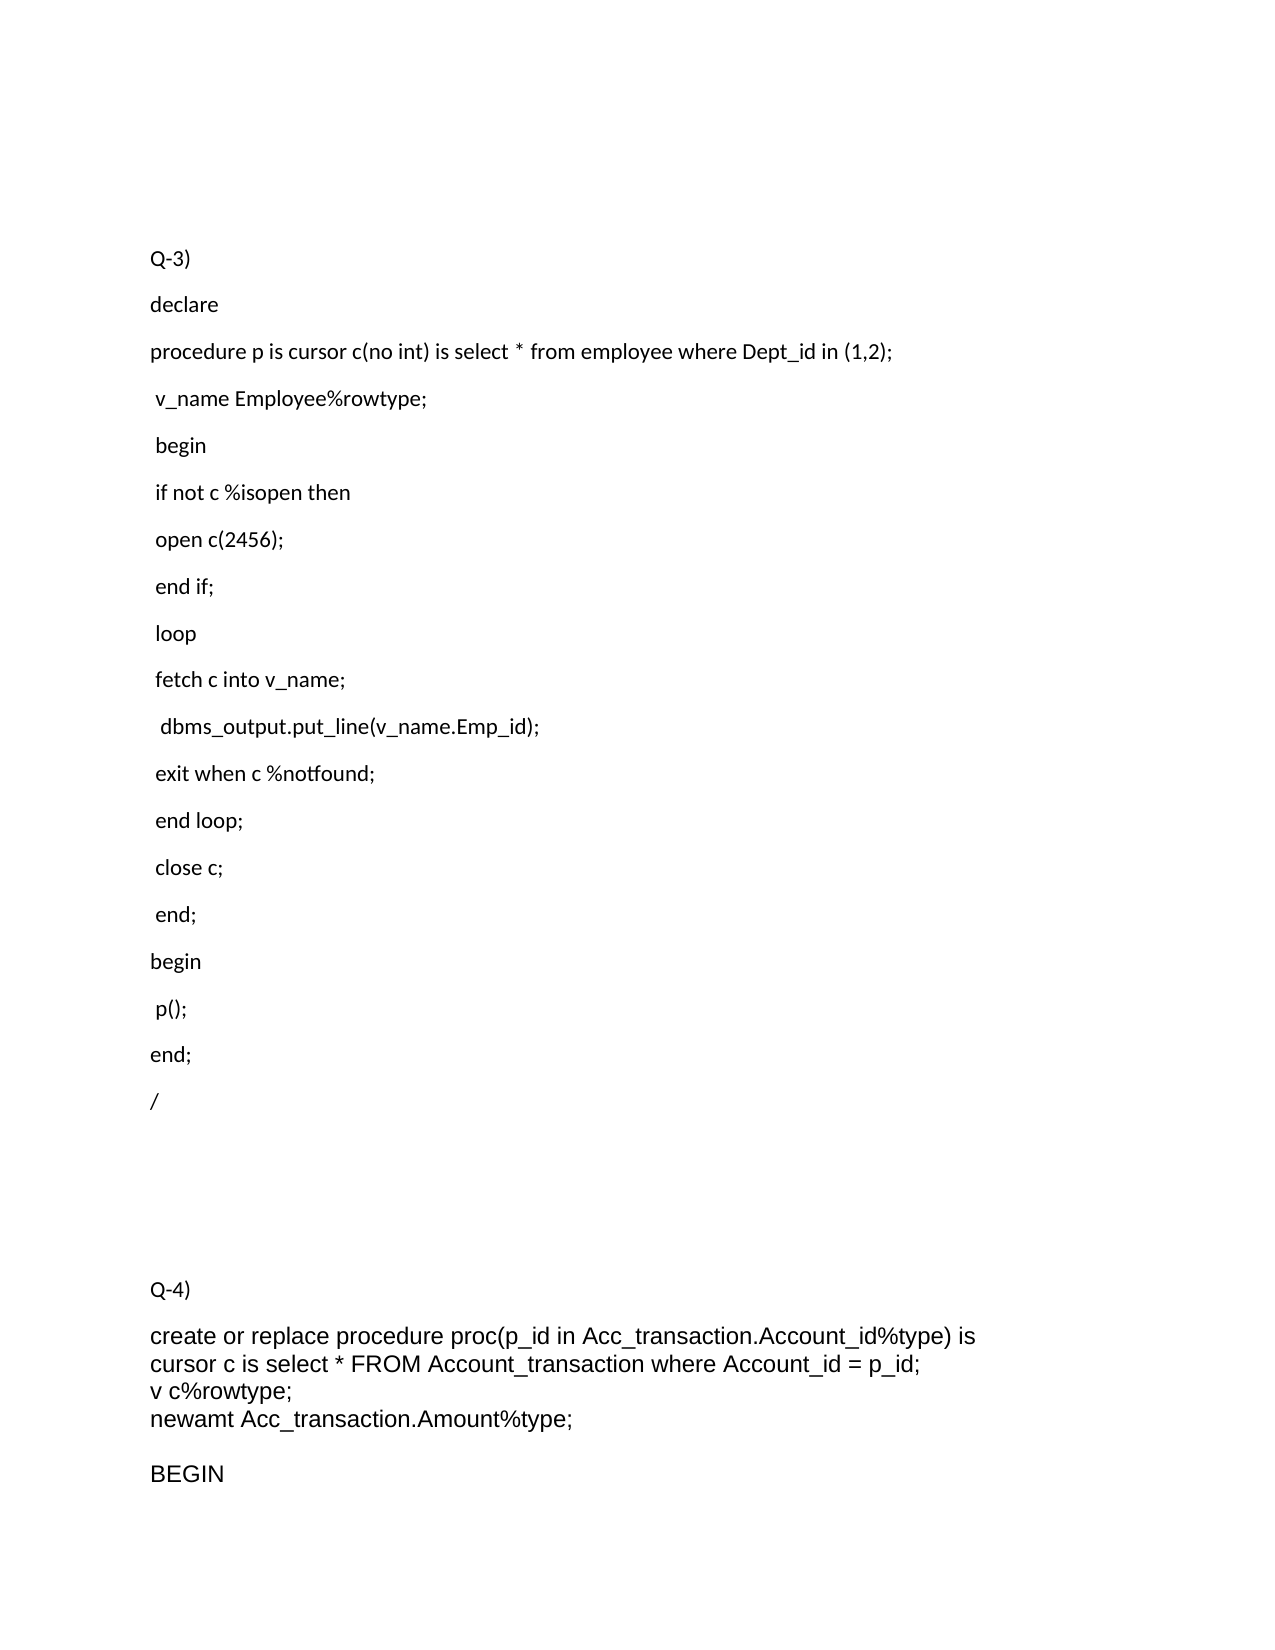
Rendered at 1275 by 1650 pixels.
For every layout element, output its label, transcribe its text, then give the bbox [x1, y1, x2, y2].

text BEGIN [150, 1460, 1125, 1487]
text close c; [150, 853, 1125, 881]
text begin [150, 431, 1125, 459]
text dbms_output.put_line(v_name.Emp_id); [150, 712, 1125, 741]
text if not c %isopen then [150, 478, 1125, 506]
text exit when c %notfound; [150, 759, 1125, 787]
text begin [150, 947, 1125, 975]
text v_name Employee%rowtype; [150, 384, 1125, 412]
text newamt Acc_transaction.Amount%type; [150, 1405, 1125, 1432]
text fetch c into v_name; [150, 666, 1125, 694]
text loop [150, 619, 1125, 647]
text end; [150, 900, 1125, 928]
text / [150, 1087, 1125, 1116]
text end; [150, 1041, 1125, 1069]
text v c%rowtype; [150, 1377, 1125, 1405]
text p(); [150, 994, 1125, 1022]
text Q-4) [150, 1275, 1125, 1303]
text cursor c is select * FROM Account_transaction where Account_id = p_id; [150, 1349, 1125, 1377]
text declare [150, 291, 1125, 319]
text end if; [150, 572, 1125, 600]
text open c(2456); [150, 525, 1125, 553]
text create or replace procedure proc(p_id in Acc_transaction.Account_id%type) is [150, 1322, 1125, 1349]
text end loop; [150, 806, 1125, 834]
text Q-3) [150, 244, 1125, 272]
text procedure p is cursor c(no int) is select * from employee where Dept_id in (1,2); [150, 337, 1125, 366]
